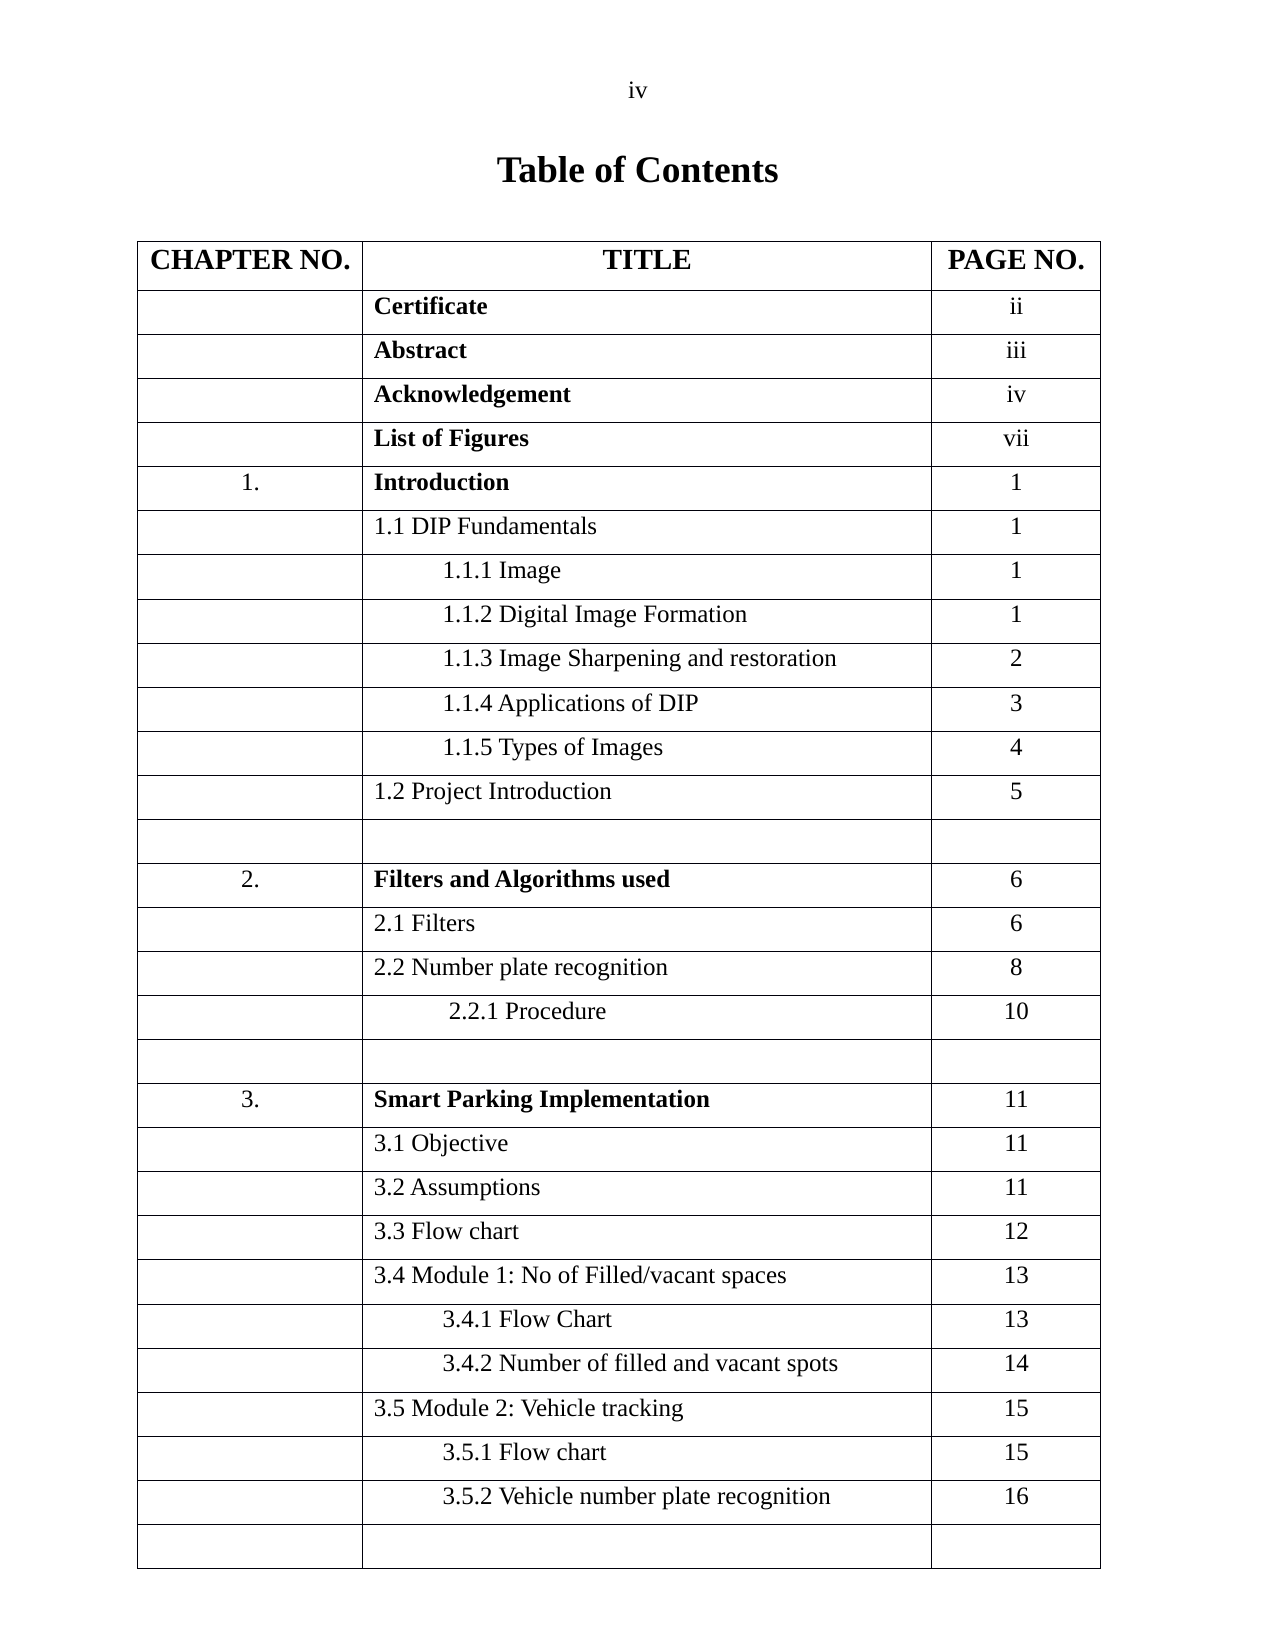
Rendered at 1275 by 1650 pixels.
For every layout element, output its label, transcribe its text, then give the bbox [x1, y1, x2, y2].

table_cell [363, 820, 931, 863]
table_cell [138, 820, 362, 863]
table_cell Smart Parking Implementation [363, 1084, 931, 1127]
table_cell Filters and Algorithms used [363, 864, 931, 907]
table_cell [138, 291, 362, 334]
table_cell 1 [932, 467, 1100, 510]
table_cell [138, 1040, 362, 1083]
table_cell [138, 1260, 362, 1303]
table_cell [138, 908, 362, 951]
table_cell 3.5 Module 2: Vehicle tracking [363, 1393, 931, 1436]
table_cell 3.4.1 Flow Chart [363, 1305, 931, 1347]
table_cell 13 [932, 1260, 1100, 1303]
table_cell 1.1.5 Types of Images [363, 732, 931, 775]
table_cell 1.1.3 Image Sharpening and restoration [363, 644, 931, 687]
table_cell 14 [932, 1349, 1100, 1392]
table_cell 15 [932, 1437, 1100, 1480]
table_cell vii [932, 423, 1100, 466]
table_cell 1 [932, 600, 1100, 642]
table_cell [138, 1128, 362, 1171]
table_cell iv [932, 379, 1100, 422]
table_cell 3 [932, 688, 1100, 731]
table_cell 1. [138, 467, 362, 510]
table_cell [138, 511, 362, 554]
table_cell [932, 820, 1100, 863]
table_cell 5 [932, 776, 1100, 819]
table_cell 11 [932, 1128, 1100, 1171]
table_cell 3.4.2 Number of filled and vacant spots [363, 1349, 931, 1392]
table_header CHAPTER NO. [138, 242, 362, 290]
table_cell 1 [932, 555, 1100, 598]
table_cell [138, 1172, 362, 1215]
table_cell [138, 776, 362, 819]
table_cell 2.2.1 Procedure [363, 996, 931, 1039]
table_cell [138, 379, 362, 422]
table_cell 2.2 Number plate recognition [363, 952, 931, 995]
table_cell [932, 1040, 1100, 1083]
table_cell 1.1.2 Digital Image Formation [363, 600, 931, 642]
table_cell 1.1.1 Image [363, 555, 931, 598]
table_cell [138, 600, 362, 642]
table_cell 3.4 Module 1: No of Filled/vacant spaces [363, 1260, 931, 1303]
table_cell iii [932, 335, 1100, 378]
table_cell [138, 732, 362, 775]
table_cell [138, 952, 362, 995]
table_cell [138, 1349, 362, 1392]
table_cell 1 [932, 511, 1100, 554]
table_cell 11 [932, 1172, 1100, 1215]
table_cell 13 [932, 1305, 1100, 1347]
table_cell 6 [932, 864, 1100, 907]
table_cell 1.1.4 Applications of DIP [363, 688, 931, 731]
table_cell 4 [932, 732, 1100, 775]
table_cell [138, 688, 362, 731]
table_cell 11 [932, 1084, 1100, 1127]
text Table of Contents [150, 147, 1125, 190]
table_cell 10 [932, 996, 1100, 1039]
table_cell 16 [932, 1481, 1100, 1524]
table_cell [138, 1525, 362, 1568]
table_cell [138, 1437, 362, 1480]
table_cell [138, 1393, 362, 1436]
table_cell [932, 1525, 1100, 1568]
table_cell 3.1 Objective [363, 1128, 931, 1171]
table_cell [138, 644, 362, 687]
table_cell [138, 335, 362, 378]
table_cell [138, 555, 362, 598]
table_cell 2 [932, 644, 1100, 687]
table_cell 3.3 Flow chart [363, 1216, 931, 1259]
table_cell 8 [932, 952, 1100, 995]
table_cell 6 [932, 908, 1100, 951]
table_cell 2.1 Filters [363, 908, 931, 951]
table_header TITLE [363, 242, 931, 290]
table_cell Abstract [363, 335, 931, 378]
table_cell [138, 1305, 362, 1347]
table_cell Certificate [363, 291, 931, 334]
table_cell [363, 1040, 931, 1083]
table_cell 3. [138, 1084, 362, 1127]
table_cell 12 [932, 1216, 1100, 1259]
table_cell [138, 1481, 362, 1524]
table_cell List of Figures [363, 423, 931, 466]
table_cell [138, 1216, 362, 1259]
table_cell 1.1 DIP Fundamentals [363, 511, 931, 554]
table_cell 3.5.1 Flow chart [363, 1437, 931, 1480]
table_cell 15 [932, 1393, 1100, 1436]
table_cell [138, 423, 362, 466]
text iv [150, 75, 1125, 104]
table_cell 3.5.2 Vehicle number plate recognition [363, 1481, 931, 1524]
table_cell 1.2 Project Introduction [363, 776, 931, 819]
table_cell 2. [138, 864, 362, 907]
table_cell [138, 996, 362, 1039]
table_cell ii [932, 291, 1100, 334]
table_cell [363, 1525, 931, 1568]
table_cell 3.2 Assumptions [363, 1172, 931, 1215]
table_cell Acknowledgement [363, 379, 931, 422]
table_cell Introduction [363, 467, 931, 510]
table_header PAGE NO. [932, 242, 1100, 290]
